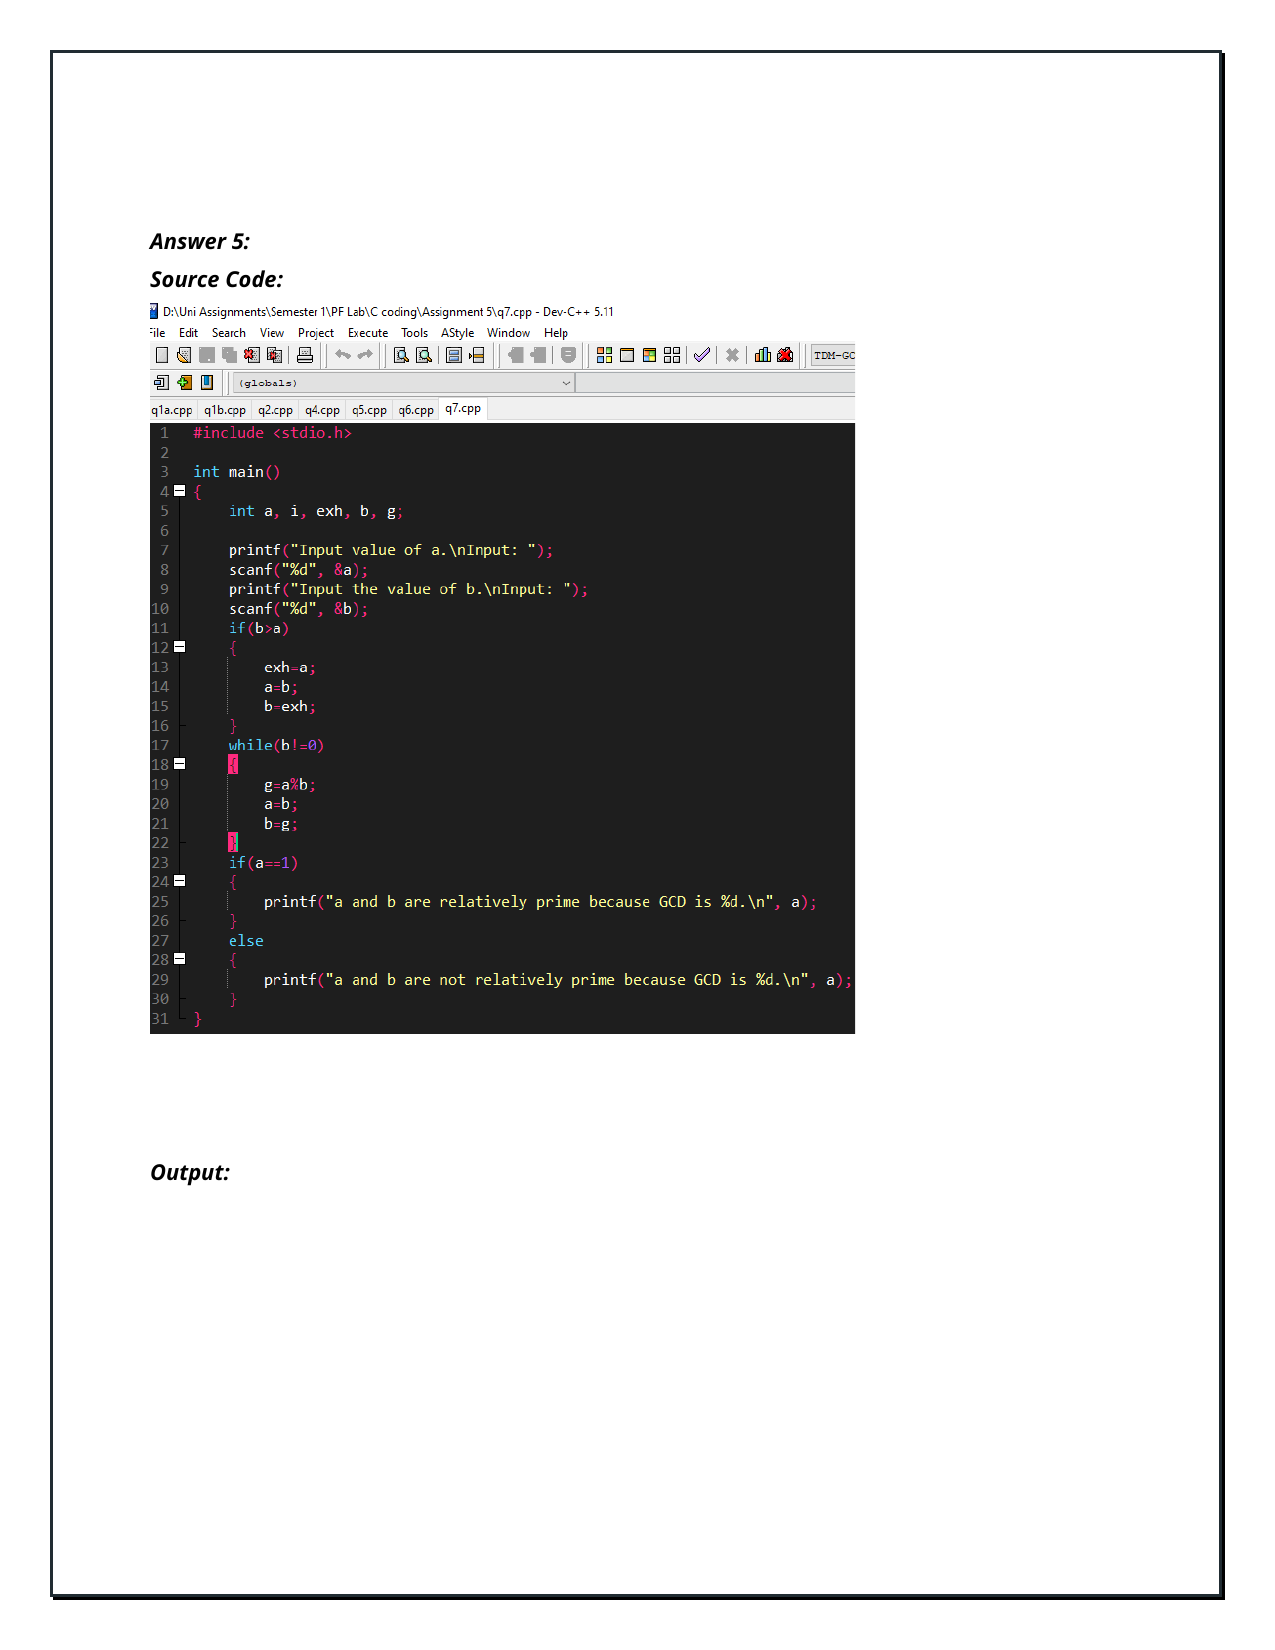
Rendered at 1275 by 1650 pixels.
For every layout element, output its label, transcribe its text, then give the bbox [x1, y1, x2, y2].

text Output: [150, 1157, 1122, 1187]
text Source Code: [150, 264, 1122, 294]
text Answer 5: [150, 226, 1122, 256]
picture [150, 302, 856, 1034]
